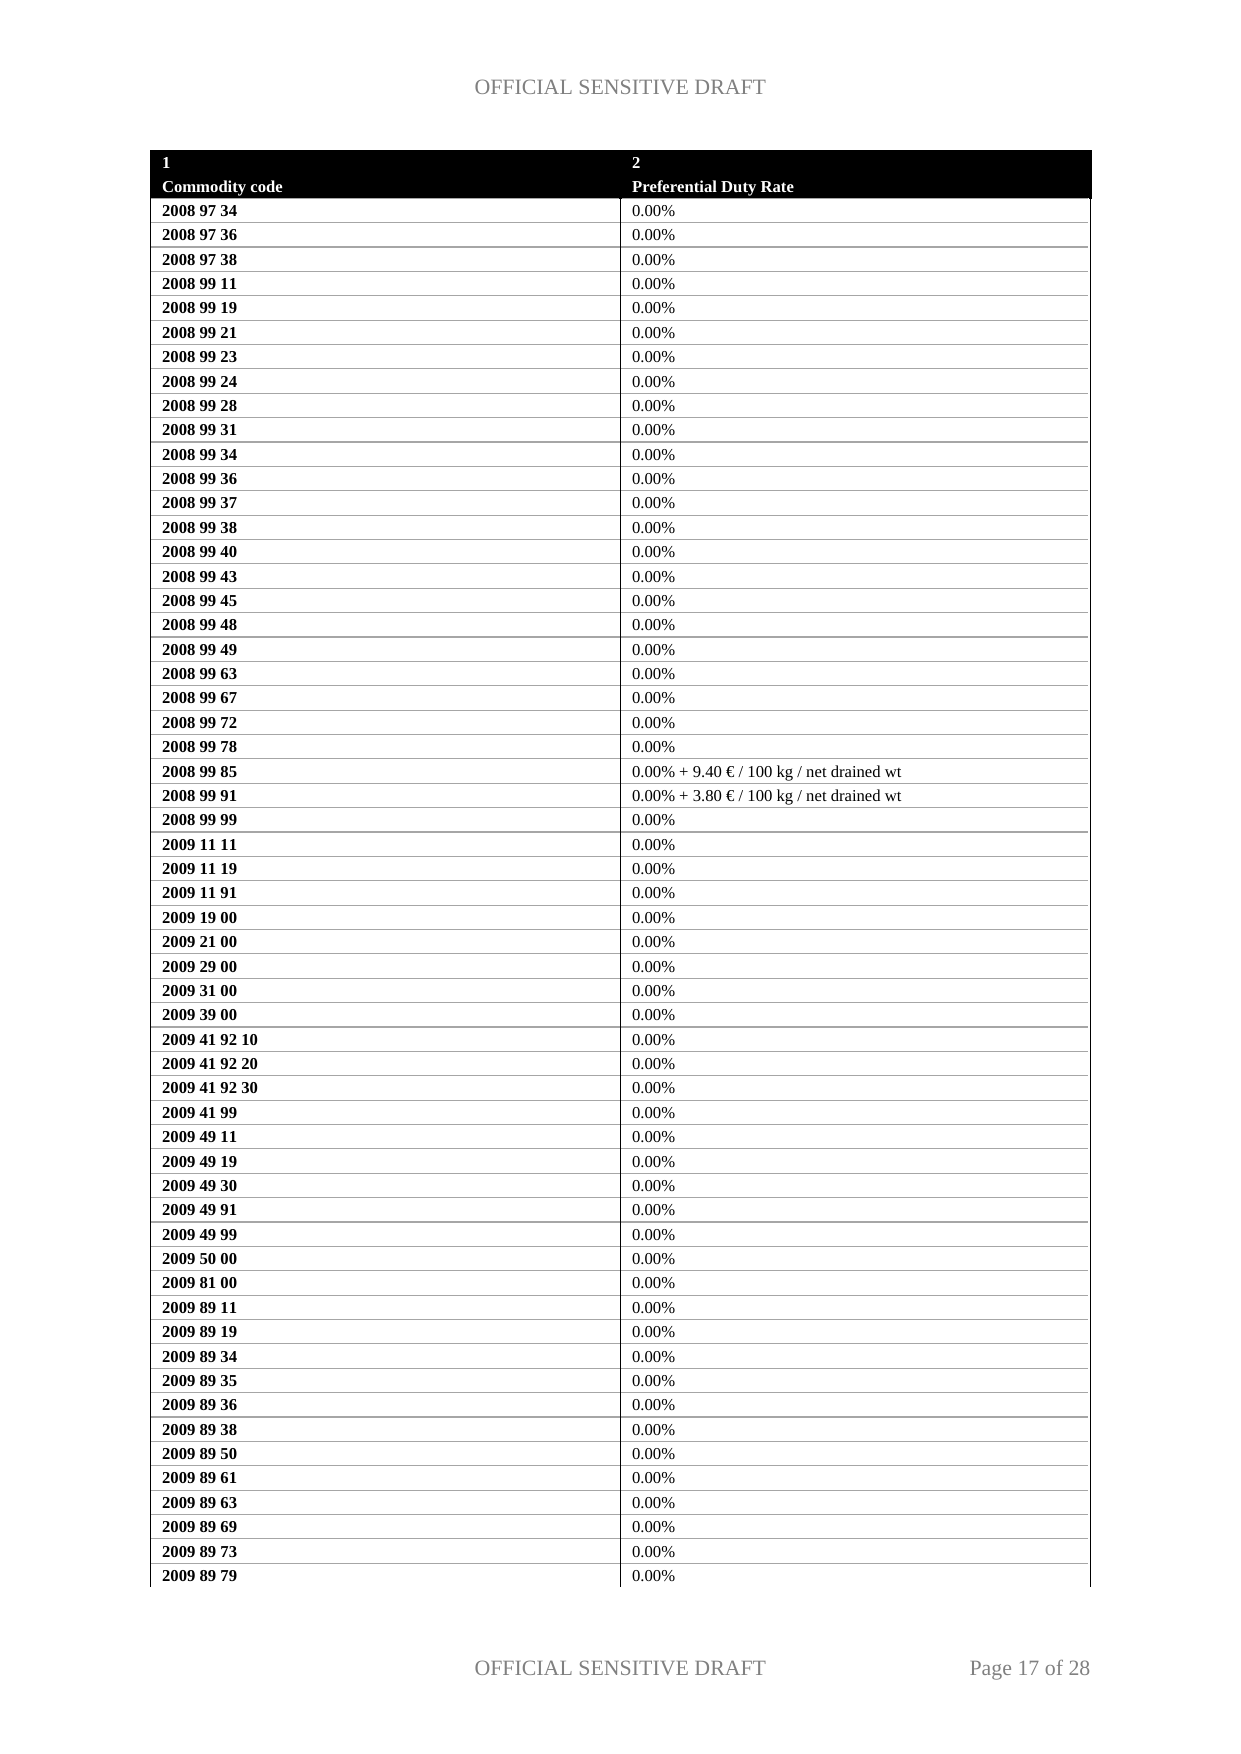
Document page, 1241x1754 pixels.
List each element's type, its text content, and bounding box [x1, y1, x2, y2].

table_cell 0.00% [621, 271, 1090, 295]
table_cell 2009 31 00 [151, 979, 620, 1002]
table_cell 2009 89 63 [151, 1491, 620, 1514]
table_cell 2008 99 85 [151, 759, 620, 783]
table_cell 2009 89 50 [151, 1442, 620, 1465]
table_cell 2008 99 21 [151, 321, 620, 344]
table_cell 2009 89 34 [151, 1344, 620, 1368]
table_cell Preferential Duty Rate [622, 174, 1089, 198]
table_cell 0.00% [621, 417, 1090, 441]
table_cell 0.00% [621, 710, 1090, 734]
table_cell 0.00% [621, 441, 1090, 466]
table_header 1 [151, 151, 619, 174]
table_cell 2009 11 91 [151, 881, 620, 904]
table_cell 0.00% [621, 978, 1090, 1002]
table_cell 2008 99 45 [151, 589, 620, 612]
table_cell 2009 89 19 [151, 1320, 620, 1343]
table_cell 0.00% [621, 1392, 1090, 1416]
table_cell 0.00% [621, 344, 1090, 368]
table_cell 0.00% [621, 1026, 1090, 1051]
table_cell 2008 99 36 [151, 467, 620, 490]
table_cell 2009 41 99 [151, 1101, 620, 1124]
table_cell 0.00% [621, 222, 1090, 246]
table_cell 0.00% [621, 1563, 1090, 1587]
table_cell 2009 49 99 [151, 1223, 620, 1246]
table_cell 2008 99 43 [151, 564, 620, 588]
table_cell 0.00% [621, 612, 1090, 636]
table_cell 0.00% + 9.40 € / 100 kg / net drained wt [621, 758, 1090, 783]
table_cell 2009 29 00 [151, 954, 620, 978]
table_cell 2008 99 48 [151, 613, 620, 636]
table_cell 2008 99 11 [151, 272, 620, 295]
table_cell 0.00% [621, 807, 1090, 831]
table_cell 2008 99 72 [151, 711, 620, 734]
table_cell 2008 97 38 [151, 248, 620, 271]
table_cell 0.00% [621, 588, 1090, 612]
table_cell 0.00% [621, 1246, 1090, 1270]
table_cell 0.00% [621, 929, 1090, 953]
table_cell 0.00% [621, 953, 1090, 978]
table_cell 2009 89 73 [151, 1539, 620, 1563]
table_cell 0.00% [621, 539, 1090, 563]
table_cell 2009 89 11 [151, 1296, 620, 1319]
table_cell 2009 89 36 [151, 1393, 620, 1416]
table_cell 0.00% [621, 466, 1090, 490]
table_cell 0.00% [621, 198, 1090, 222]
table_cell 0.00% [621, 1197, 1090, 1221]
table_cell 0.00% [621, 563, 1090, 588]
table_cell 0.00% [621, 636, 1090, 661]
table_cell 0.00% [621, 1416, 1090, 1441]
table_cell 0.00% [621, 1319, 1090, 1343]
table_cell 0.00% [621, 295, 1090, 319]
table_cell 2009 49 19 [151, 1149, 620, 1173]
table_cell 0.00% [621, 368, 1090, 393]
table_cell 2008 99 49 [151, 638, 620, 661]
table_cell 0.00% [621, 661, 1090, 685]
table_cell 2009 50 00 [151, 1247, 620, 1270]
table_cell 0.00% [621, 1538, 1090, 1563]
table_cell 0.00% [621, 1075, 1090, 1099]
table_cell 0.00% [621, 1221, 1090, 1246]
table_cell 0.00% [621, 393, 1090, 417]
table_cell 0.00% [621, 1051, 1090, 1075]
table_cell 2009 89 61 [151, 1466, 620, 1489]
table_cell 0.00% [621, 1002, 1090, 1026]
table_cell 0.00% [621, 1368, 1090, 1392]
table_cell 2008 99 91 [151, 784, 620, 807]
table_cell 2009 89 38 [151, 1418, 620, 1441]
table_cell 2009 41 92 20 [151, 1052, 620, 1075]
table_cell 2009 89 79 [151, 1564, 620, 1587]
table_cell 0.00% [621, 831, 1090, 856]
table_cell 2009 41 92 30 [151, 1076, 620, 1099]
table_cell 2008 99 38 [151, 516, 620, 539]
table_cell 2009 21 00 [151, 930, 620, 953]
table_cell 2009 11 19 [151, 857, 620, 880]
table_cell 0.00% [621, 1441, 1090, 1465]
table_cell 0.00% [621, 1124, 1090, 1148]
table_cell 2009 89 69 [151, 1515, 620, 1538]
table_cell 2009 89 35 [151, 1369, 620, 1392]
table_cell 0.00% [621, 1295, 1090, 1319]
table_header 2 [622, 151, 1089, 174]
table_cell 0.00% [621, 1343, 1090, 1368]
table_cell Commodity code [151, 174, 619, 198]
table_cell 2009 49 91 [151, 1198, 620, 1221]
table_cell 0.00% [621, 1100, 1090, 1124]
table_cell 2009 41 92 10 [151, 1028, 620, 1051]
table_cell 2008 99 78 [151, 735, 620, 758]
table_cell 2009 81 00 [151, 1271, 620, 1294]
table_cell 0.00% [621, 1148, 1090, 1173]
table_cell 0.00% [621, 515, 1090, 539]
table_cell 2009 49 11 [151, 1125, 620, 1148]
table_cell 2008 97 34 [151, 199, 620, 222]
table_cell 2009 49 30 [151, 1174, 620, 1197]
table_cell 2008 99 67 [151, 686, 620, 709]
table_cell 0.00% [621, 1270, 1090, 1294]
table_cell 2008 99 34 [151, 443, 620, 466]
table_cell 2008 99 31 [151, 418, 620, 441]
table_cell 2008 97 36 [151, 223, 620, 246]
table_cell 0.00% [621, 880, 1090, 904]
table_cell 2008 99 99 [151, 808, 620, 831]
table_cell 2008 99 19 [151, 296, 620, 319]
table_cell 0.00% [621, 1173, 1090, 1197]
table_cell 0.00% [621, 1490, 1090, 1514]
table_cell 2008 99 24 [151, 369, 620, 393]
table_cell 0.00% [621, 490, 1090, 514]
table_cell 0.00% [621, 734, 1090, 758]
table_cell 0.00% [621, 685, 1090, 709]
table_cell 2009 11 11 [151, 833, 620, 856]
table_cell 0.00% + 3.80 € / 100 kg / net drained wt [621, 783, 1090, 807]
table_cell 0.00% [621, 1465, 1090, 1489]
table_cell 2008 99 40 [151, 540, 620, 563]
table_cell 0.00% [621, 856, 1090, 880]
table_cell 0.00% [621, 246, 1090, 271]
table_cell 2008 99 37 [151, 491, 620, 514]
table_cell 2008 99 28 [151, 394, 620, 417]
table_cell 0.00% [621, 320, 1090, 344]
table_cell 2009 39 00 [151, 1003, 620, 1026]
table_cell 2009 19 00 [151, 906, 620, 929]
table_cell 0.00% [621, 905, 1090, 929]
table_cell 0.00% [621, 1514, 1090, 1538]
table_cell 2008 99 23 [151, 345, 620, 368]
table_cell 2008 99 63 [151, 662, 620, 685]
